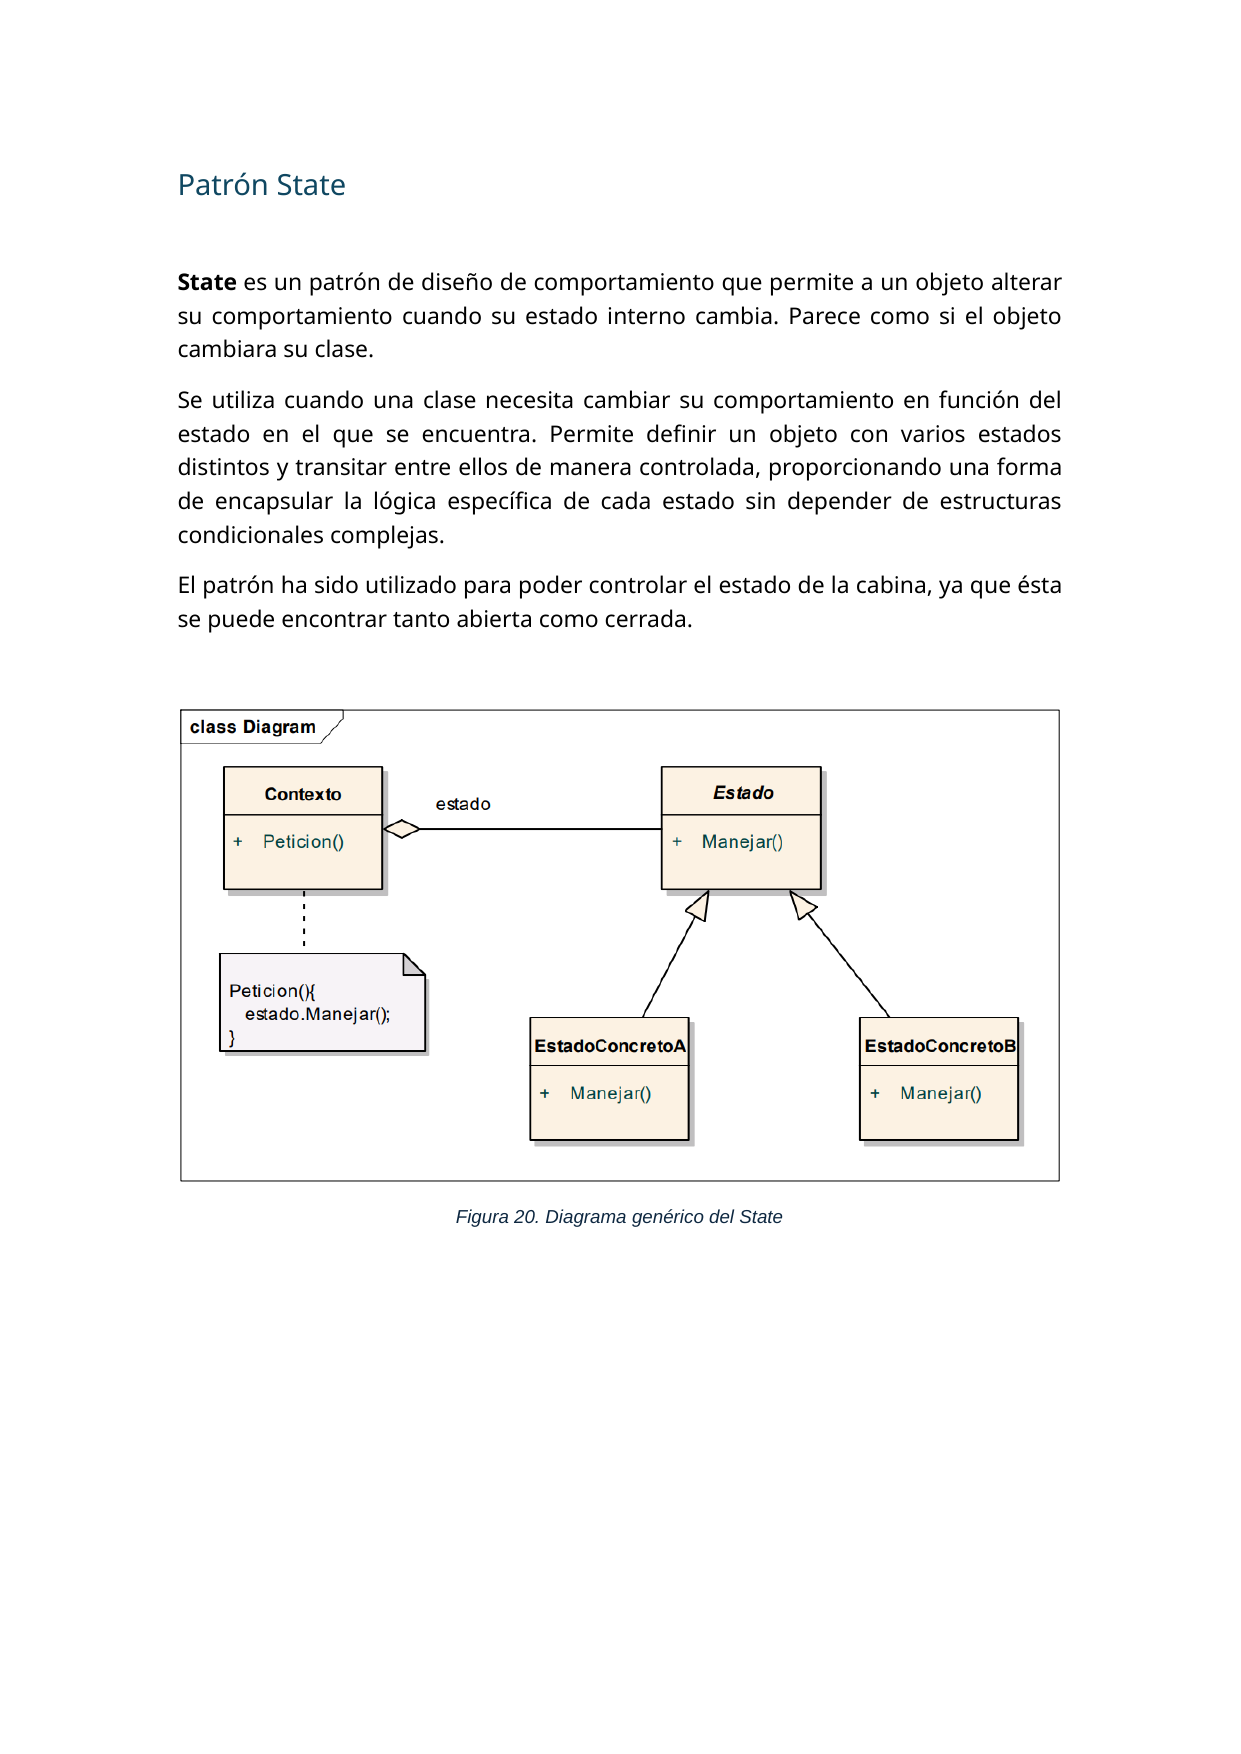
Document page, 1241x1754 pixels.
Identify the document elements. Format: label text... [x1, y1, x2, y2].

text El patrón ha sido utilizado para poder controlar el estado de la cabina, ya que ésta se puede encontrar tanto abierta como cerrada. [177, 569, 1063, 634]
picture [177, 703, 1063, 1187]
text State es un patrón de diseño de comportamiento que permite a un objeto alterar su comportamiento cuando su estado interno cambia. Parece como si el objeto cambiara su clase. [177, 266, 1063, 364]
subtitle Patrón State [177, 164, 1063, 204]
text Figura 20. Diagrama genérico del State [177, 1206, 1063, 1228]
text Se utiliza cuando una clase necesita cambiar su comportamiento en función del estado en el que se encuentra. Permite definir un objeto con varios estados distintos y transitar entre ellos de manera controlada, proporcionando una forma de encapsular la lógica específica de cada estado sin depender de estructuras condicionales complejas. [177, 384, 1063, 550]
